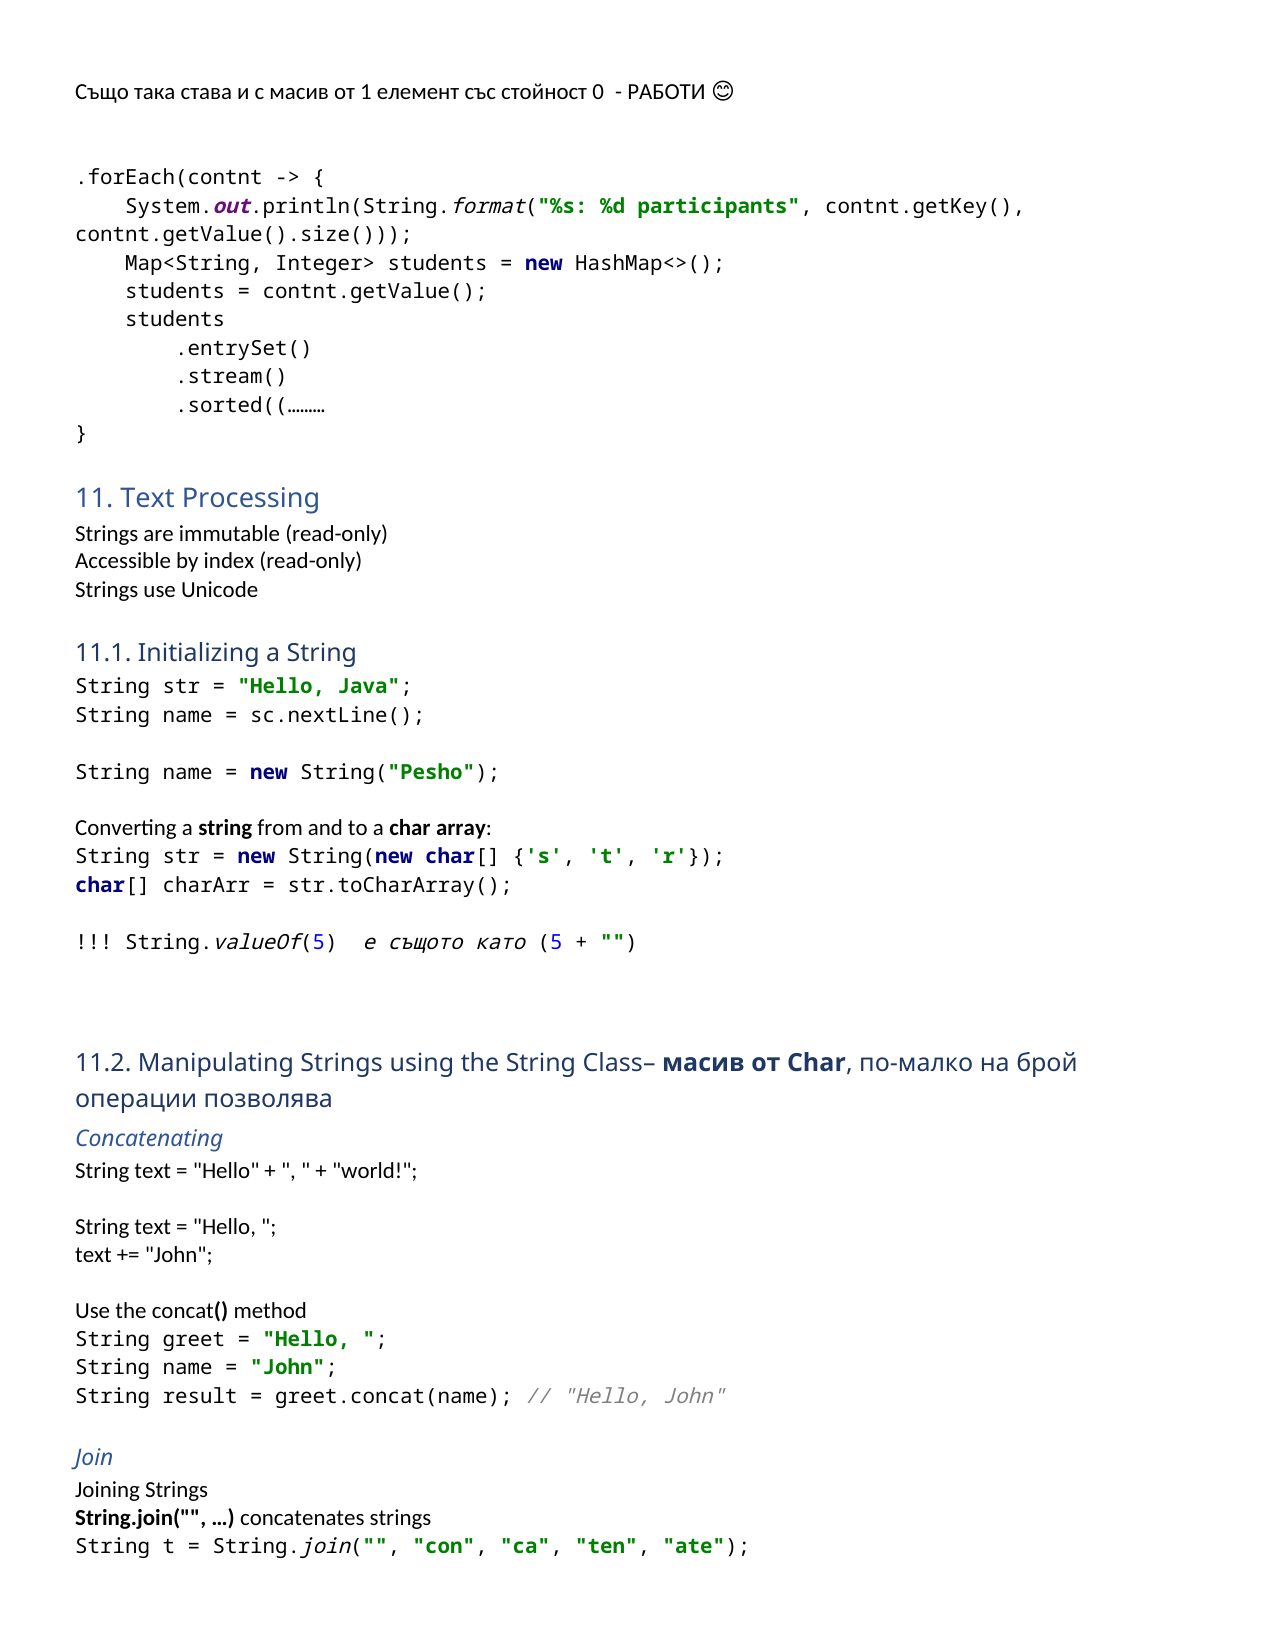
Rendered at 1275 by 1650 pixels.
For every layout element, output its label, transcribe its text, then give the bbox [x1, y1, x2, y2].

subtitle 11. Text Processing [75, 479, 1200, 516]
subtitle 11.2. Manipulating Strings using the String Class– масив от Char, по-малко на брой операции позволява [75, 1044, 1200, 1115]
text String name = sc.nextLine(); [75, 700, 1200, 728]
text String text = "Hello, "; [75, 1212, 1200, 1240]
subtitle Concatenating [75, 1122, 1200, 1153]
text Accessible by index (read-only) [75, 547, 1200, 575]
text !!! String.valueOf(5) е същото като (5 + "") [75, 927, 1200, 955]
text text += "John"; [75, 1240, 1200, 1268]
text String name = new String("Pesho"); [75, 757, 1200, 785]
text Strings use Unicode [75, 575, 1200, 603]
text String str = new String(new char[] {'s', 't', 'r'}); char[] charArr = str.toCharArray(); [75, 841, 1200, 898]
text String.join("", …) concatenates strings [75, 1503, 1200, 1531]
text students .entrySet() .stream() .sorted((……… [75, 304, 1200, 418]
text Joining Strings [75, 1475, 1200, 1503]
text Strings are immutable (read-only) [75, 519, 1200, 547]
text .forEach(contnt -> { System.out.println(String.format("%s: %d participants", contnt.getKey(), contnt.getValue().size())); Map<String, Integer> students = new HashMap<>(); students = contnt.getValue(); [75, 162, 1200, 304]
text Converting a string from and to a char array: [75, 813, 1200, 841]
text } [75, 418, 1200, 447]
text String str = "Hello, Java"; [75, 672, 1200, 700]
text Също така става и с масив от 1 елемент със стойност 0 - РАБОТИ [75, 75, 1200, 106]
text String t = String.join("", "con", "ca", "ten", "ate"); [75, 1531, 1200, 1559]
text String text = "Hello" + ", " + "world!"; [75, 1156, 1200, 1184]
subtitle 11.1. Initializing a String [75, 635, 1200, 669]
text Use the concat() method [75, 1296, 1200, 1324]
subtitle Join [75, 1441, 1200, 1473]
text String greet = "Hello, "; String name = "John"; String result = greet.concat(name); // "Hello, John" [75, 1324, 1200, 1409]
